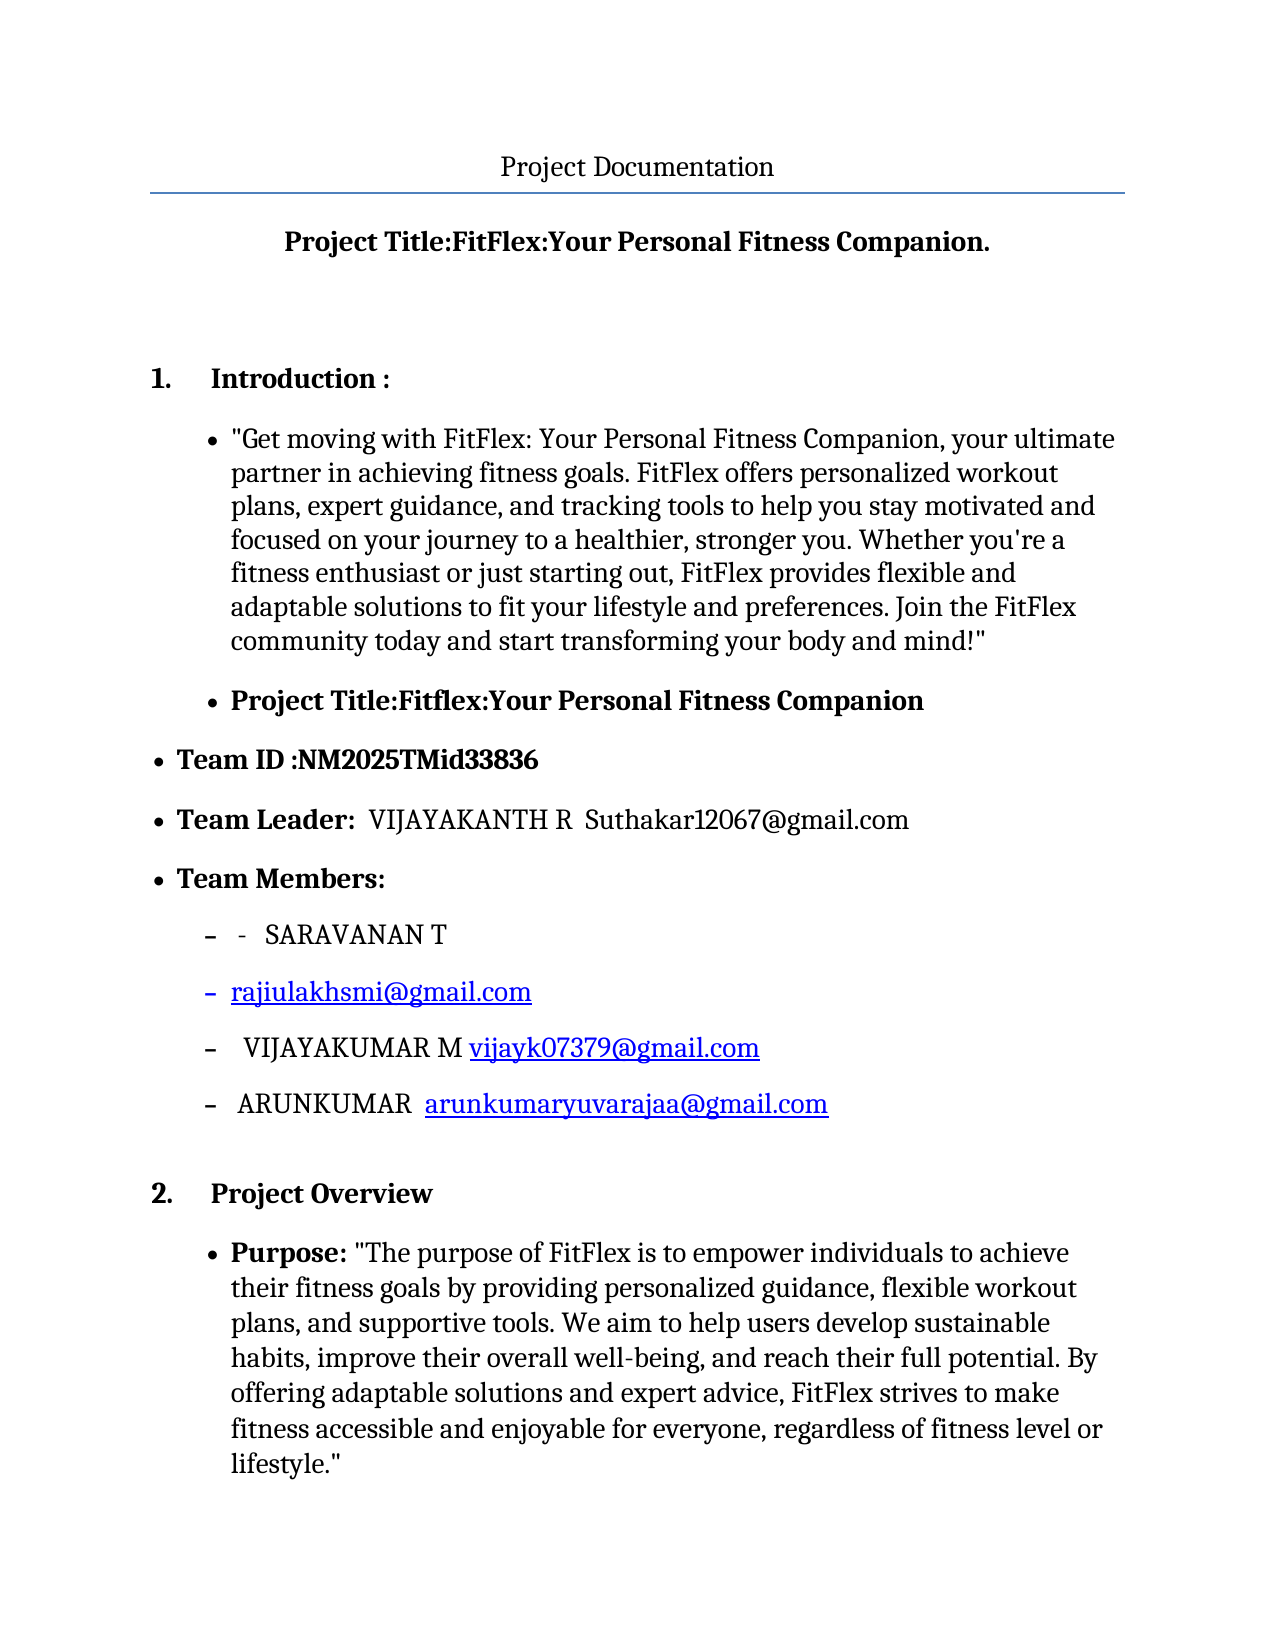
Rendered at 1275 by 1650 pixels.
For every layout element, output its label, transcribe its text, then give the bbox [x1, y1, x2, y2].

list - SARAVANAN T [204, 918, 1125, 952]
subtitle "Get moving with FitFlex: Your Personal Fitness Companion, your ultimate partner in achieving fitness goals. FitFlex offers personalized workout plans, expert guidance, and tracking tools to help you stay motivated and focused on your journey to a healthier, stronger you. Whether you're a fitness enthusiast or just starting out, FitFlex provides flexible and adaptable solutions to fit your lifestyle and preferences. Join the FitFlex community today and start transforming your body and mind!" [206, 422, 1125, 657]
list Team ID :NM2025TMid33836 [152, 743, 1125, 777]
list VIJAYAKUMAR M vijayk07379@gmail.com [204, 1031, 1125, 1065]
text Project Title:FitFlex:Your Personal Fitness Companion. [150, 225, 1124, 259]
subtitle Introduction : [151, 361, 1125, 396]
list Purpose: "The purpose of FitFlex is to empower individuals to achieve their fitness goals by providing personalized guidance, flexible workout plans, and supportive tools. We aim to help users develop sustainable habits, improve their overall well-being, and reach their full potential. By offering adaptable solutions and expert advice, FitFlex strives to make fitness accessible and enjoyable for everyone, regardless of fitness level or lifestyle." [206, 1236, 1115, 1481]
list rajiulakhsmi@gmail.com [204, 975, 1125, 1008]
subtitle Project Title:Fitflex:Your Personal Fitness Companion [206, 684, 1125, 717]
subtitle Project Overview [151, 1176, 1125, 1211]
subtitle Team Members: [152, 862, 1125, 896]
list Team Leader: VIJAYAKANTH R Suthakar12067@gmail.com [152, 803, 1125, 836]
title Project Documentation [150, 150, 1125, 192]
list ARUNKUMAR arunkumaryuvarajaa@gmail.com [204, 1088, 1125, 1121]
